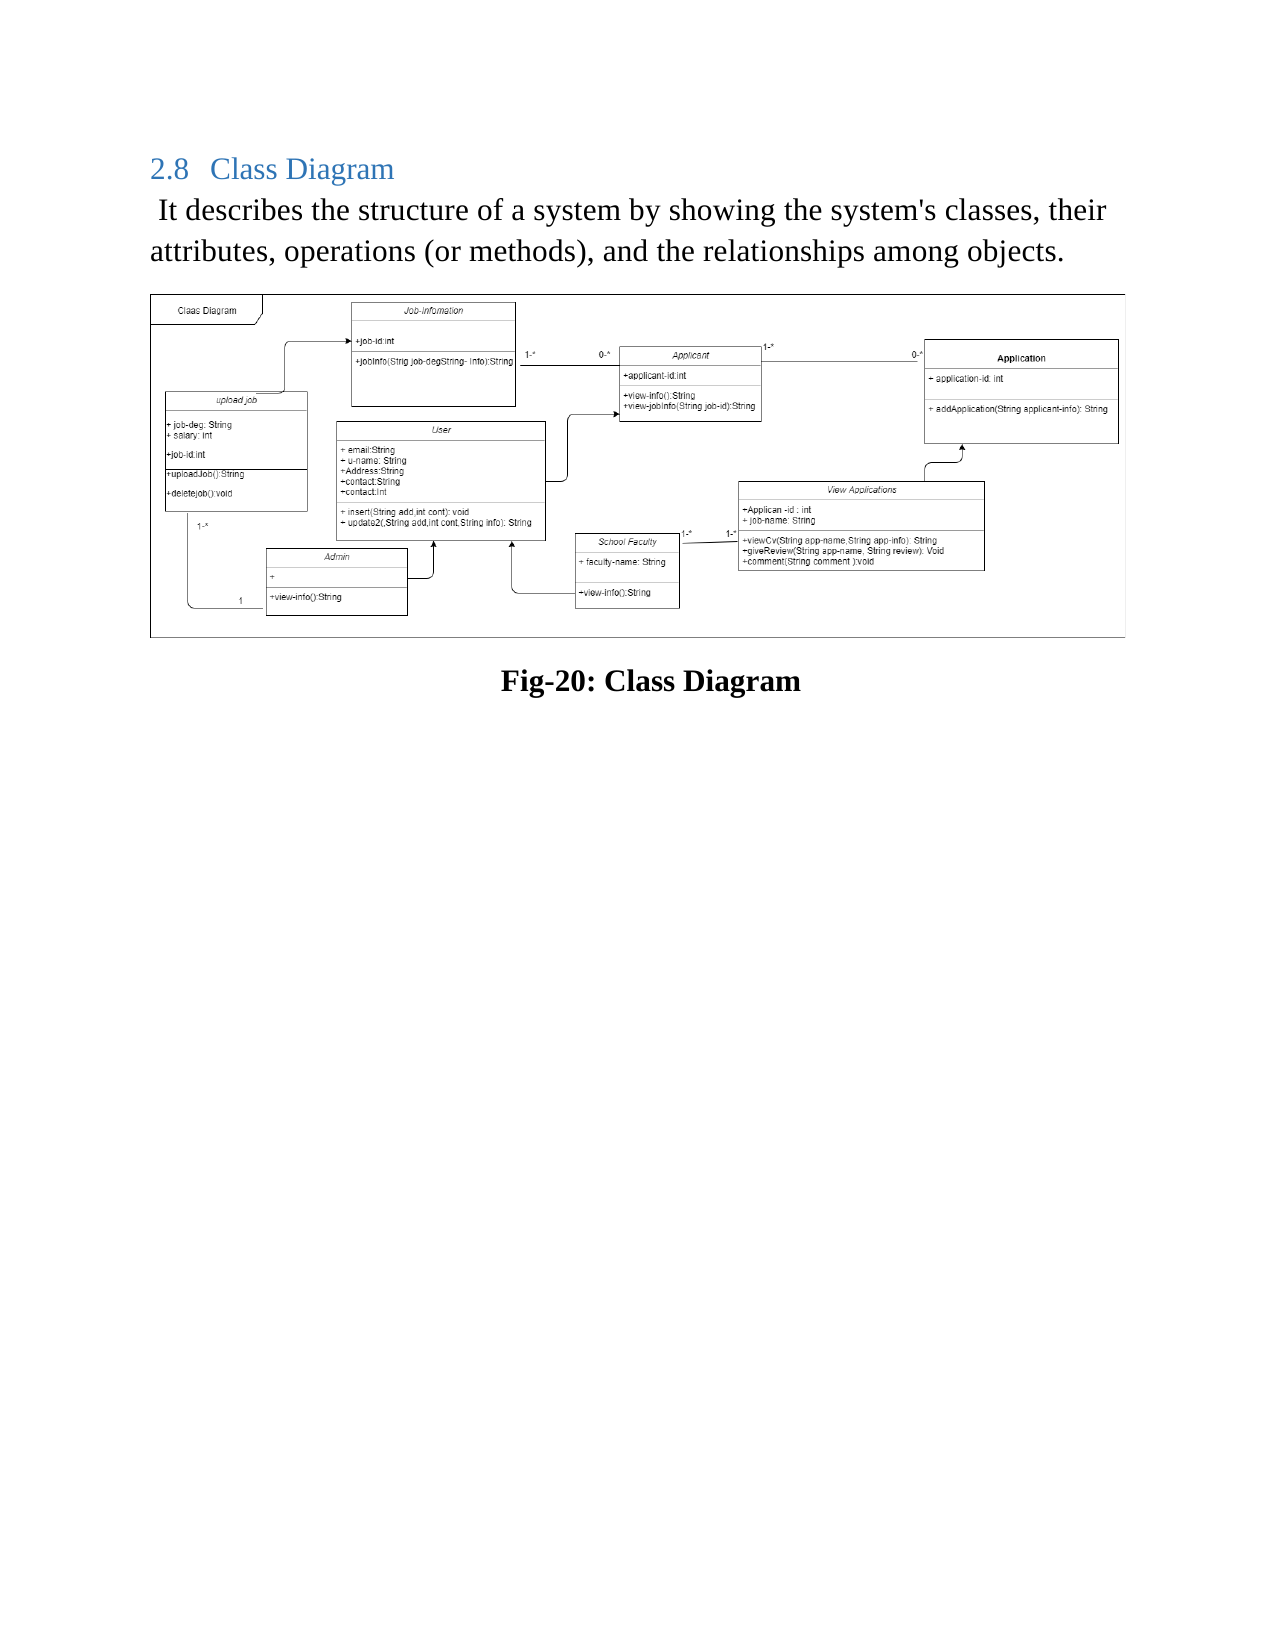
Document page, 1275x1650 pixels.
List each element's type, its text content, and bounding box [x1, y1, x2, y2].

picture [150, 294, 1125, 638]
text It describes the structure of a system by showing the system's classes, their attributes, operations (or methods), and the relationships among objects. [150, 191, 1125, 268]
text Fig-20: Class Diagram [150, 662, 1125, 698]
subtitle Class Diagram [150, 150, 1125, 186]
